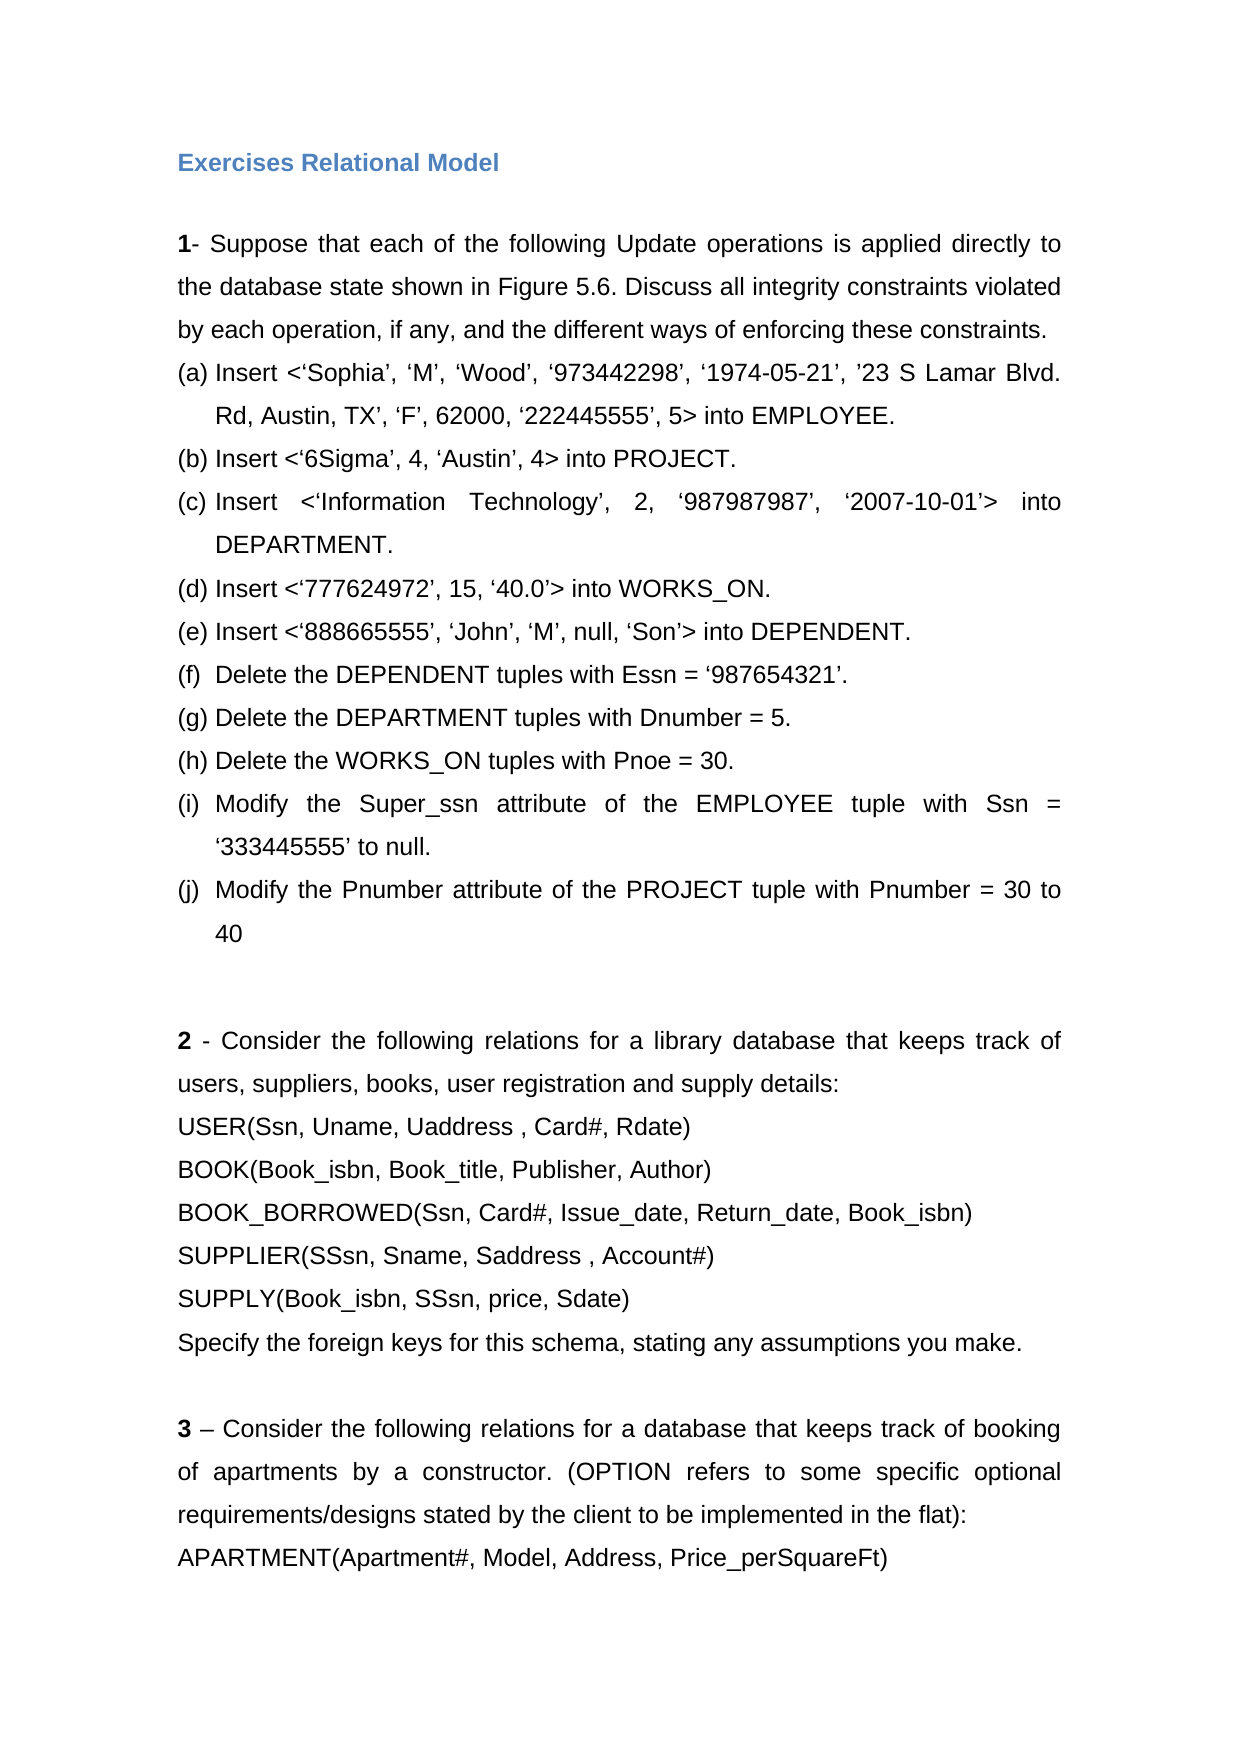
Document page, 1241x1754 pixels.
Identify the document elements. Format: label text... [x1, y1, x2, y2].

text SUPPLIER(SSsn, Sname, Saddress , Account#) [177, 1241, 1063, 1270]
list Insert <‘Sophia’, ‘M’, ‘Wood’, ‘973442298’, ‘1974-05-21’, ’23 S Lamar Blvd. Rd, Austin, TX’, ‘F’, 62000, ‘222445555’, 5> into EMPLOYEE. [177, 358, 1063, 430]
text APARTMENT(Apartment#, Model, Address, Price_perSquareFt) [177, 1543, 1063, 1572]
text Exercises Relational Model [177, 148, 1063, 176]
list Modify the Super_ssn attribute of the EMPLOYEE tuple with Ssn = ‘333445555’ to null. [177, 789, 1063, 861]
list Insert <‘6Sigma’, 4, ‘Austin’, 4> into PROJECT. [177, 444, 1063, 473]
text BOOK(Book_isbn, Book_title, Publisher, Author) [177, 1155, 1063, 1184]
text 1- Suppose that each of the following Update operations is applied directly to the database state shown in Figure 5.6. Discuss all integrity constraints violated by each operation, if any, and the different ways of enforcing these constraints. [177, 228, 1063, 343]
text BOOK_BORROWED(Ssn, Card#, Issue_date, Return_date, Book_isbn) [177, 1198, 1063, 1227]
list Insert <‘777624972’, 15, ‘40.0’> into WORKS_ON. [177, 573, 1063, 602]
list Modify the Pnumber attribute of the PROJECT tuple with Pnumber = 30 to 40 [177, 875, 1063, 947]
list Delete the WORKS_ON tuples with Pnoe = 30. [177, 746, 1063, 775]
text Specify the foreign keys for this schema, stating any assumptions you make. [177, 1327, 1063, 1356]
text 2 - Consider the following relations for a library database that keeps track of users, suppliers, books, user registration and supply details: [177, 1026, 1063, 1097]
list Delete the DEPENDENT tuples with Essn = ‘987654321’. [177, 660, 1063, 688]
text USER(Ssn, Uname, Uaddress , Card#, Rdate) [177, 1112, 1063, 1141]
list Insert <‘888665555’, ‘John’, ‘M’, null, ‘Son’> into DEPENDENT. [177, 617, 1063, 645]
list Delete the DEPARTMENT tuples with Dnumber = 5. [177, 703, 1063, 732]
text 3 – Consider the following relations for a database that keeps track of booking of apartments by a constructor. (OPTION refers to some specific optional requirements/designs stated by the client to be implemented in the flat): [177, 1414, 1063, 1529]
text SUPPLY(Book_isbn, SSsn, price, Sdate) [177, 1284, 1063, 1313]
list Insert <‘Information Technology’, 2, ‘987987987’, ‘2007-10-01’> into DEPARTMENT. [177, 487, 1063, 559]
